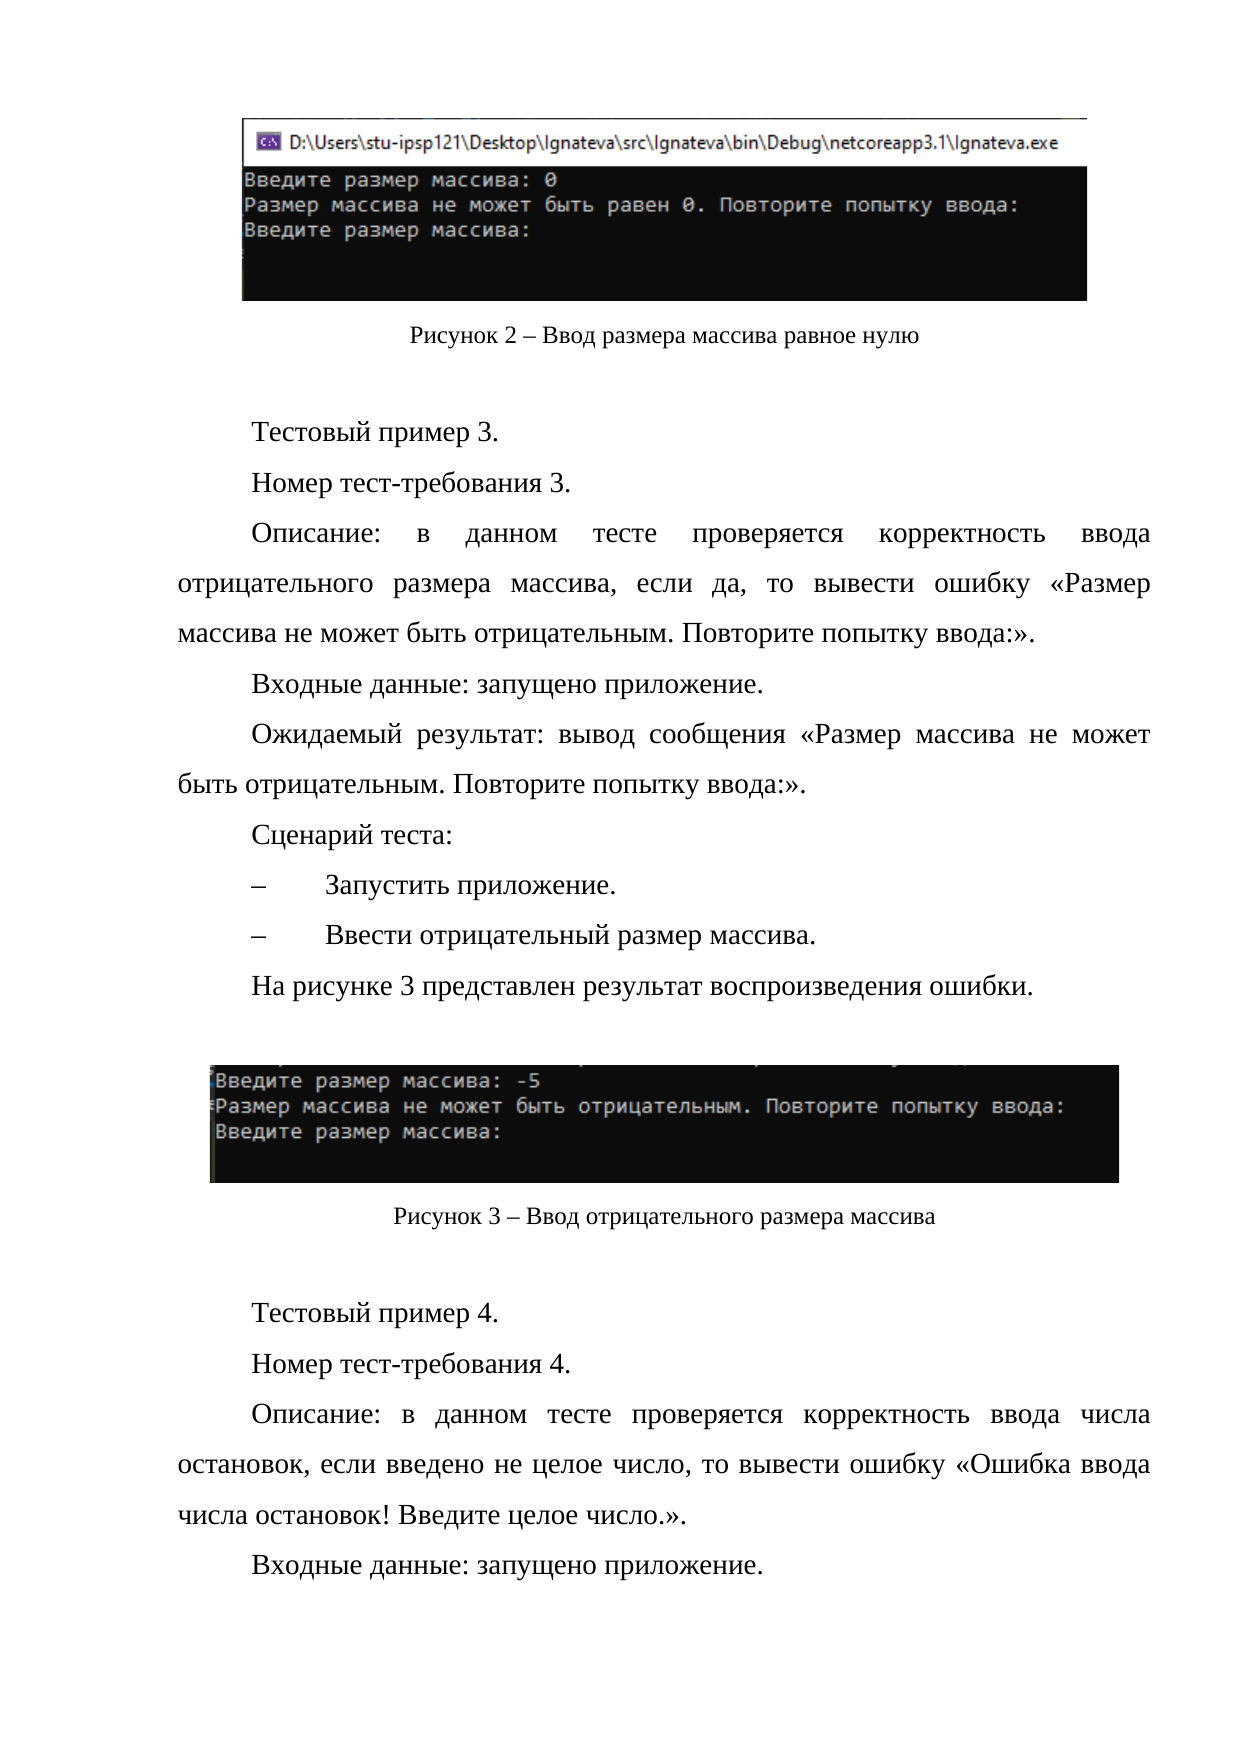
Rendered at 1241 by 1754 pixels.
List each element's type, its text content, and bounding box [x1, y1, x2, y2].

text Ожидаемый результат: вывод сообщения «Размер массива не может быть отрицательным. Повторите попытку ввода:». [177, 716, 1152, 800]
picture [209, 1065, 1120, 1183]
text На рисунке 3 представлен результат воспроизведения ошибки. [177, 968, 1152, 1001]
picture [241, 118, 1088, 301]
text Сценарий теста: [177, 817, 1152, 850]
text Номер тест-требования 3. [177, 465, 1152, 498]
text Рисунок 2 – Ввод размера массива равное нулю [177, 320, 1152, 348]
text Номер тест-требования 4. [177, 1346, 1152, 1379]
text Входные данные: запущено приложение. [177, 666, 1152, 699]
text Описание: в данном тесте проверяется корректность ввода числа остановок, если введено не целое число, то вывести ошибку «Ошибка ввода числа остановок! Введите целое число.». [177, 1396, 1152, 1530]
text Тестовый пример 3. [177, 414, 1152, 448]
text Тестовый пример 4. [177, 1296, 1152, 1329]
text Описание: в данном тесте проверяется корректность ввода отрицательного размера массива, если да, то вывести ошибку «Размер массива не может быть отрицательным. Повторите попытку ввода:». [177, 515, 1152, 649]
text – Запустить приложение. [177, 867, 1152, 901]
text Входные данные: запущено приложение. [177, 1547, 1152, 1581]
text – Ввести отрицательный размер массива. [177, 917, 1152, 951]
text Рисунок 3 – Ввод отрицательного размера массива [177, 1201, 1152, 1230]
